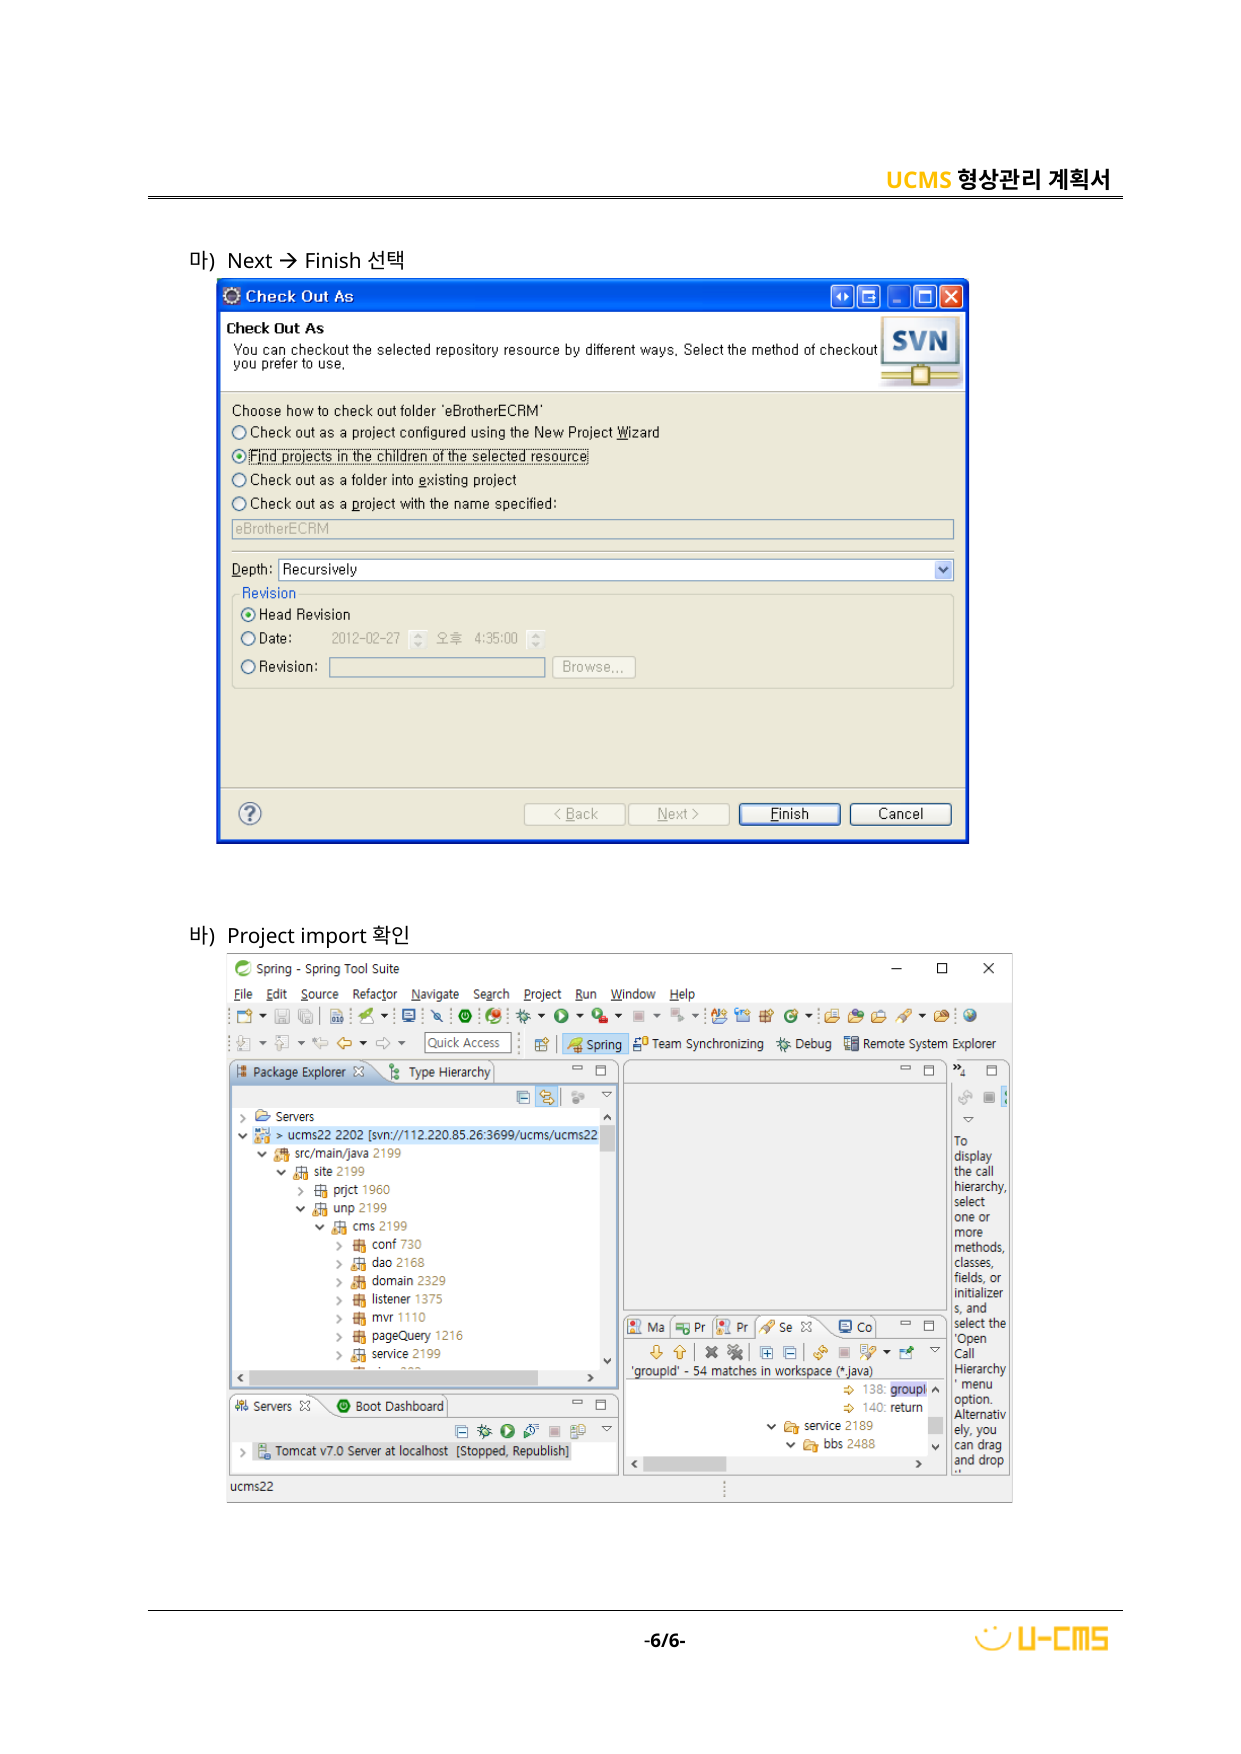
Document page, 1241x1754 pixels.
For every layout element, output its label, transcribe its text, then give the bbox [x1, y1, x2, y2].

picture [226, 953, 1013, 1503]
list Project import 확인 [189, 916, 1122, 954]
list Next Finish 선택 [189, 241, 1122, 279]
picture [216, 278, 970, 844]
picture [969, 1622, 1113, 1656]
